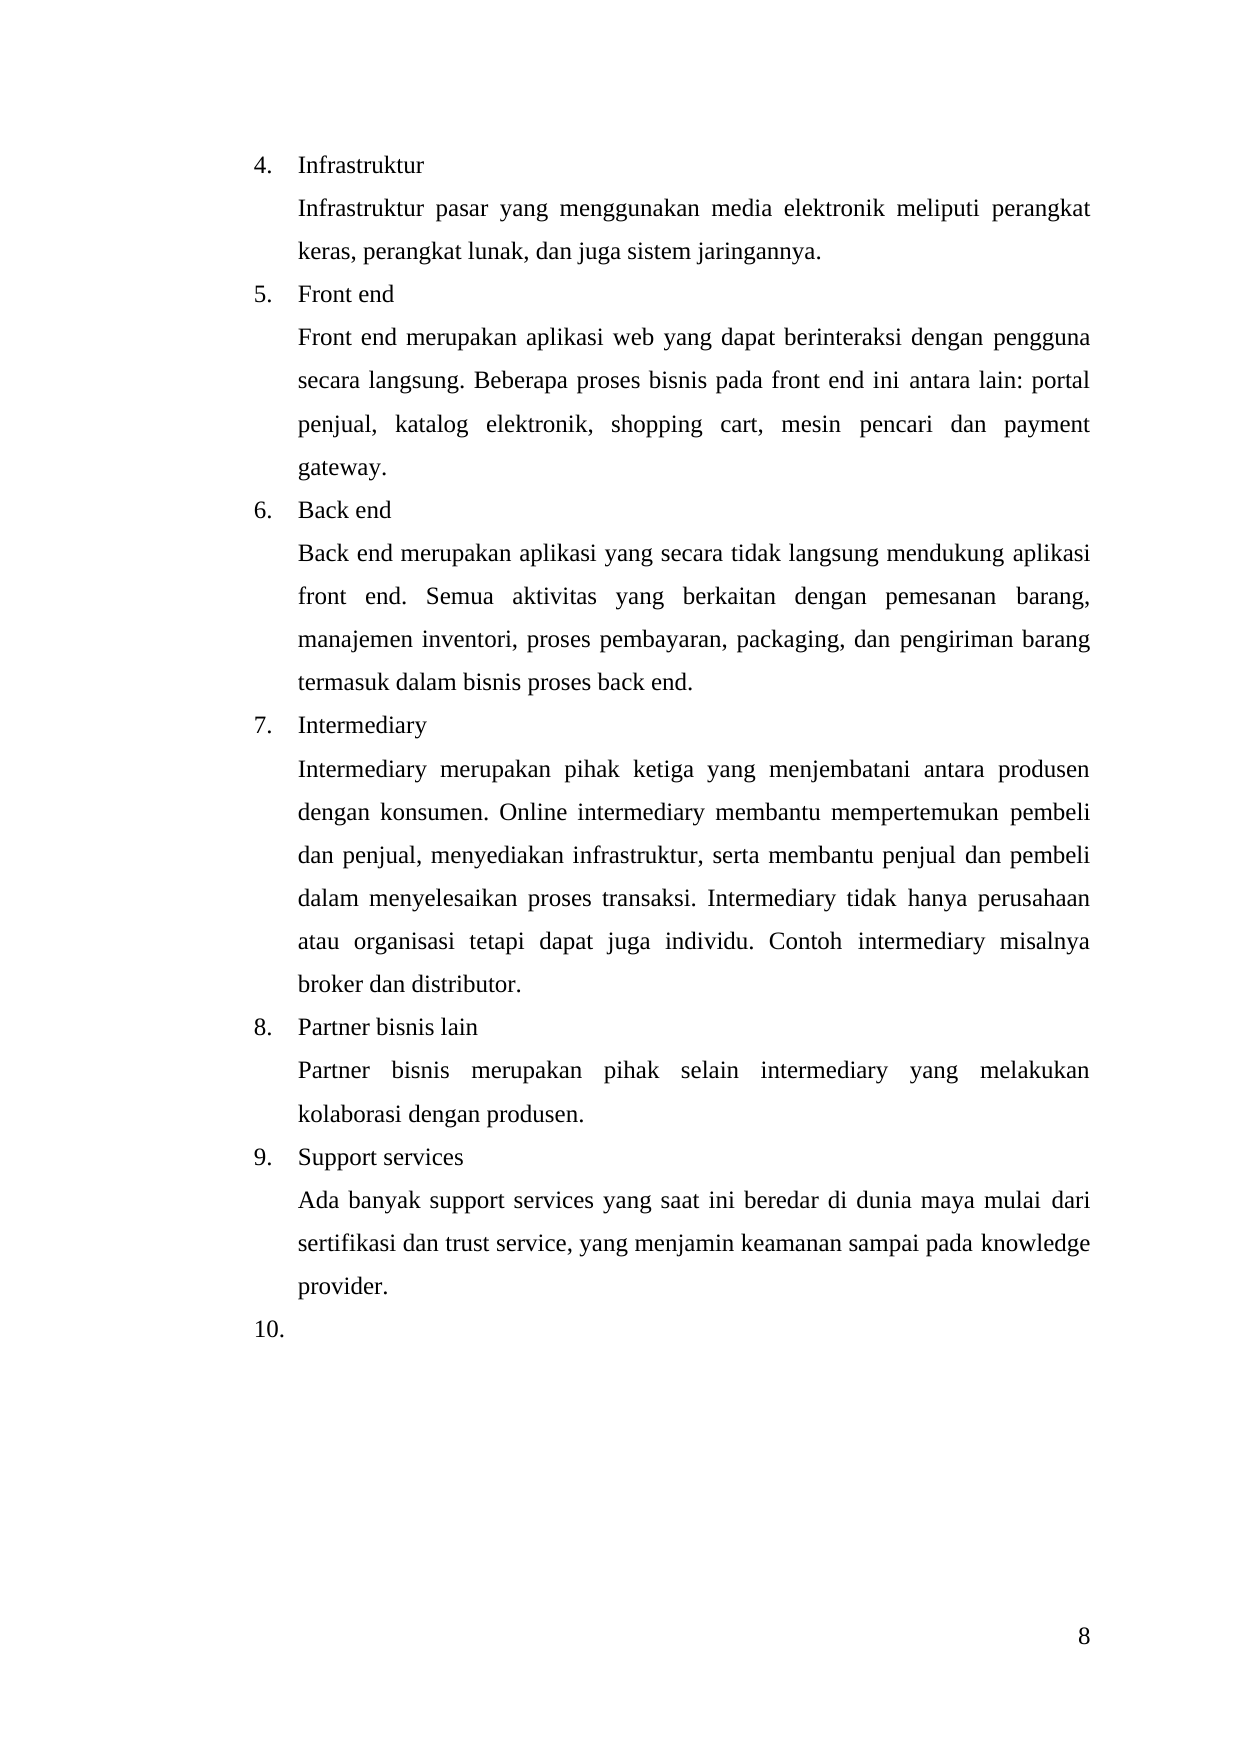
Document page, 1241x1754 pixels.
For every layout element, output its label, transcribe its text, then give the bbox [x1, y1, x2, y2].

list Back end merupakan aplikasi yang secara tidak langsung mendukung aplikasi front end. Semua aktivitas yang berkaitan dengan pemesanan barang, manajemen inventori, proses pembayaran, packaging, dan pengiriman barang termasuk dalam bisnis proses back end. [298, 538, 1090, 696]
list Ada banyak support services yang saat ini beredar di dunia maya mulai dari sertifikasi dan trust service, yang menjamin keamanan sampai pada knowledge provider. [298, 1185, 1090, 1300]
list Front end [253, 279, 1090, 308]
list Partner bisnis merupakan pihak selain intermediary yang melakukan kolaborasi dengan produsen. [298, 1056, 1090, 1127]
list Infrastruktur pasar yang menggunakan media elektronik meliputi perangkat keras, perangkat lunak, dan juga sistem jaringannya. [298, 193, 1090, 265]
list Partner bisnis lain [253, 1012, 1090, 1041]
list Intermediary [253, 711, 1090, 739]
list Support services [253, 1142, 1090, 1171]
list Infrastruktur [253, 150, 1090, 179]
list Back end [253, 495, 1090, 524]
list Front end merupakan aplikasi web yang dapat berinteraksi dengan pengguna secara langsung. Beberapa proses bisnis pada front end ini antara lain: portal penjual, katalog elektronik, shopping cart, mesin pencari dan payment gateway. [298, 322, 1090, 481]
list Intermediary merupakan pihak ketiga yang menjembatani antara produsen dengan konsumen. Online intermediary membantu mempertemukan pembeli dan penjual, menyediakan infrastruktur, serta membantu penjual dan pembeli dalam menyelesaikan proses transaksi. Intermediary tidak hanya perusahaan atau organisasi tetapi dapat juga individu. Contoh intermediary misalnya broker dan distributor. [298, 754, 1090, 998]
